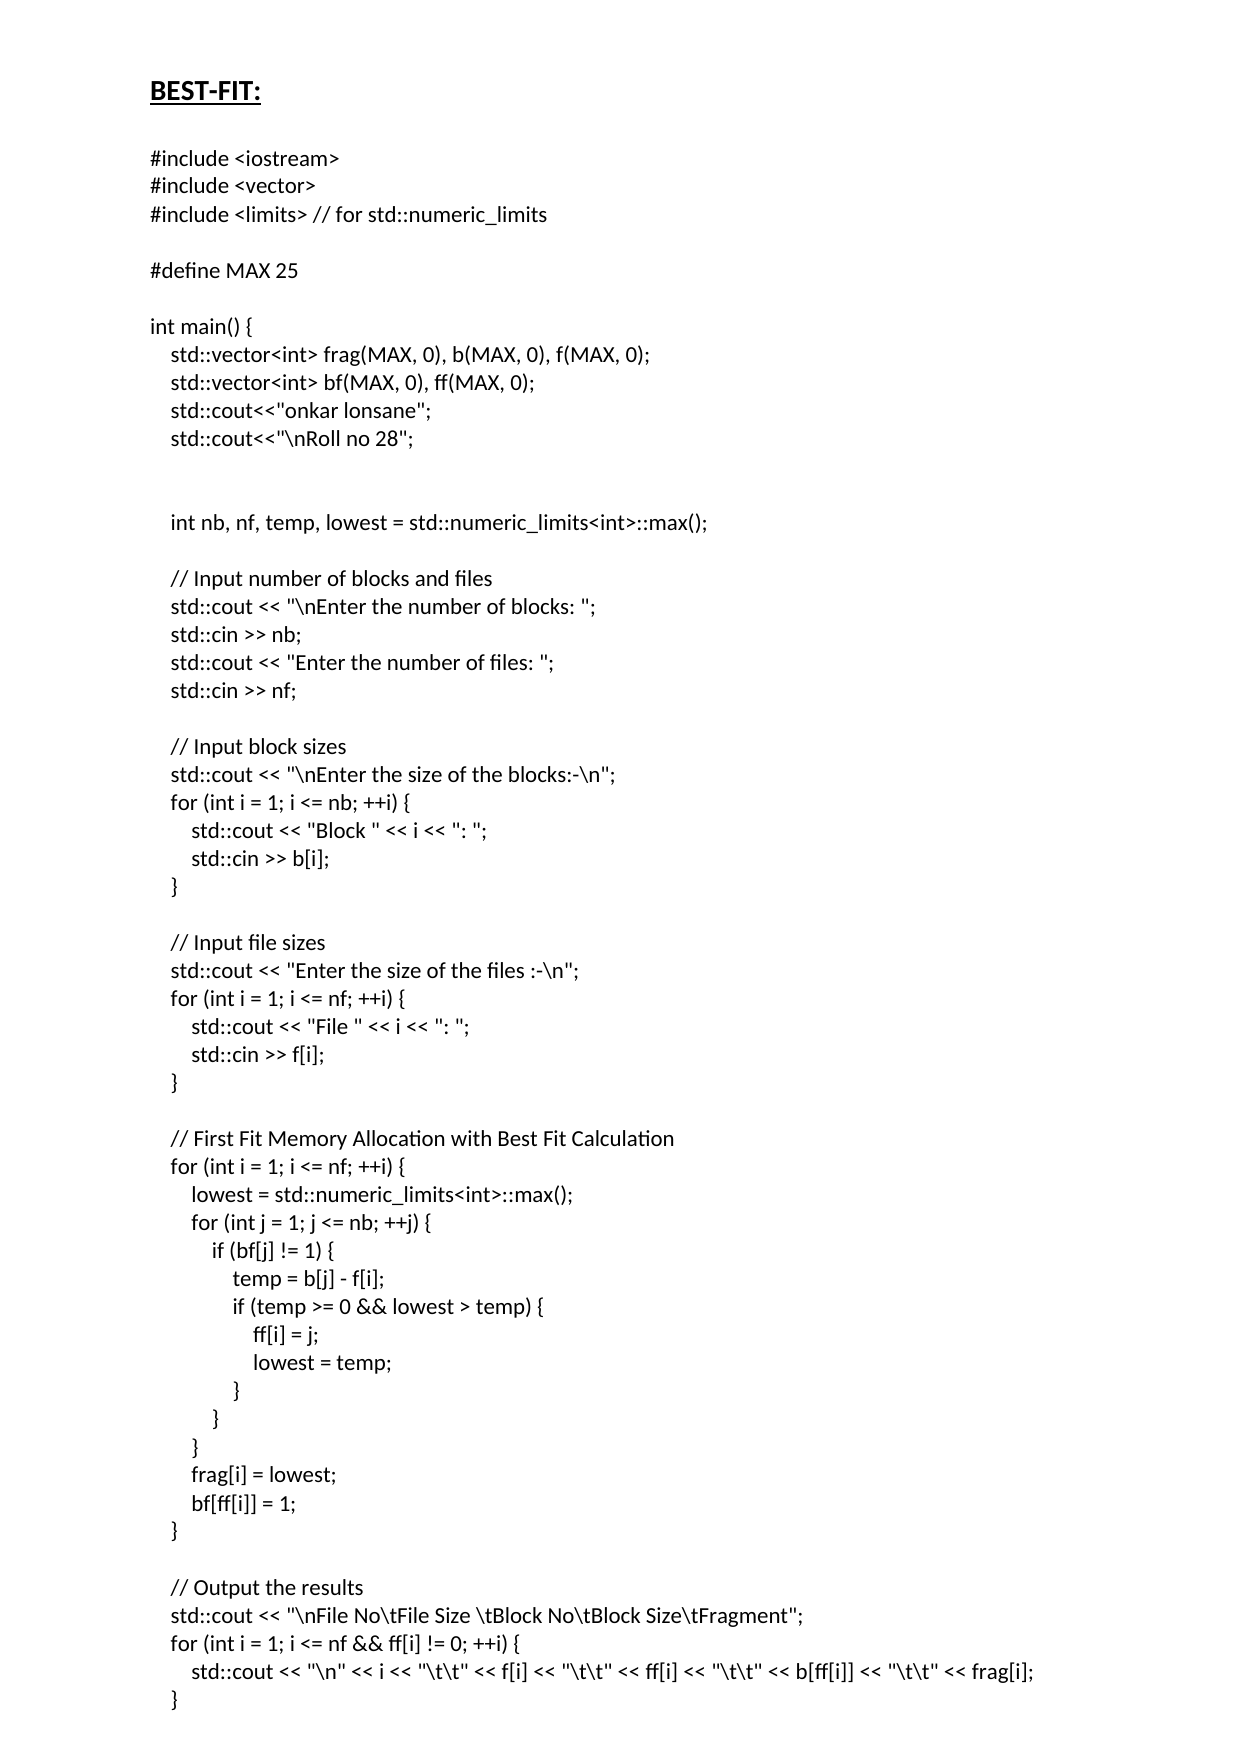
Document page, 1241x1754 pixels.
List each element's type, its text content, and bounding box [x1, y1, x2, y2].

text std::cout << "Block " << i << ": "; [150, 816, 1090, 844]
text } [150, 1433, 1090, 1461]
text #include <iostream> [150, 144, 1090, 172]
text int main() { [150, 312, 1090, 340]
text // Input block sizes [150, 732, 1090, 760]
text // First Fit Memory Allocation with Best Fit Calculation [150, 1124, 1090, 1152]
text ff[i] = j; [150, 1321, 1090, 1348]
text } [150, 1685, 1090, 1713]
text std::vector<int> frag(MAX, 0), b(MAX, 0), f(MAX, 0); [150, 340, 1090, 368]
text std::cout<<"\nRoll no 28"; [150, 424, 1090, 452]
text // Input file sizes [150, 928, 1090, 956]
text std::vector<int> bf(MAX, 0), ff(MAX, 0); [150, 368, 1090, 396]
text std::cout << "\nFile No\tFile Size \tBlock No\tBlock Size\tFragment"; [150, 1601, 1090, 1629]
text for (int i = 1; i <= nf; ++i) { [150, 984, 1090, 1012]
text if (bf[j] != 1) { [150, 1236, 1090, 1264]
text std::cout << "\nEnter the size of the blocks:-\n"; [150, 760, 1090, 788]
text std::cout << "Enter the number of files: "; [150, 648, 1090, 676]
text #include <limits> // for std::numeric_limits [150, 200, 1090, 228]
text for (int i = 1; i <= nb; ++i) { [150, 788, 1090, 816]
text std::cin >> b[i]; [150, 844, 1090, 872]
text #define MAX 25 [150, 256, 1090, 284]
text } [150, 872, 1090, 900]
text if (temp >= 0 && lowest > temp) { [150, 1292, 1090, 1321]
text std::cout << "\n" << i << "\t\t" << f[i] << "\t\t" << ff[i] << "\t\t" << b[ff[i]] << "\t\t" << frag[i]; [150, 1657, 1090, 1685]
text bf[ff[i]] = 1; [150, 1489, 1090, 1517]
text for (int i = 1; i <= nf && ff[i] != 0; ++i) { [150, 1629, 1090, 1657]
text std::cout << "Enter the size of the files :-\n"; [150, 956, 1090, 984]
text std::cin >> f[i]; [150, 1040, 1090, 1068]
text } [150, 1068, 1090, 1096]
text } [150, 1517, 1090, 1545]
text int nb, nf, temp, lowest = std::numeric_limits<int>::max(); [150, 508, 1090, 536]
text std::cout<<"onkar lonsane"; [150, 396, 1090, 424]
text lowest = std::numeric_limits<int>::max(); [150, 1180, 1090, 1208]
text for (int j = 1; j <= nb; ++j) { [150, 1208, 1090, 1236]
text lowest = temp; [150, 1348, 1090, 1377]
text std::cin >> nf; [150, 676, 1090, 704]
text std::cout << "File " << i << ": "; [150, 1012, 1090, 1040]
text BEST-FIT: [150, 72, 1090, 108]
text } [150, 1377, 1090, 1404]
text std::cout << "\nEnter the number of blocks: "; [150, 592, 1090, 620]
text #include <vector> [150, 172, 1090, 200]
text } [150, 1404, 1090, 1433]
text temp = b[j] - f[i]; [150, 1264, 1090, 1292]
text // Output the results [150, 1573, 1090, 1601]
text for (int i = 1; i <= nf; ++i) { [150, 1152, 1090, 1180]
text frag[i] = lowest; [150, 1461, 1090, 1489]
text std::cin >> nb; [150, 620, 1090, 648]
text // Input number of blocks and files [150, 564, 1090, 592]
